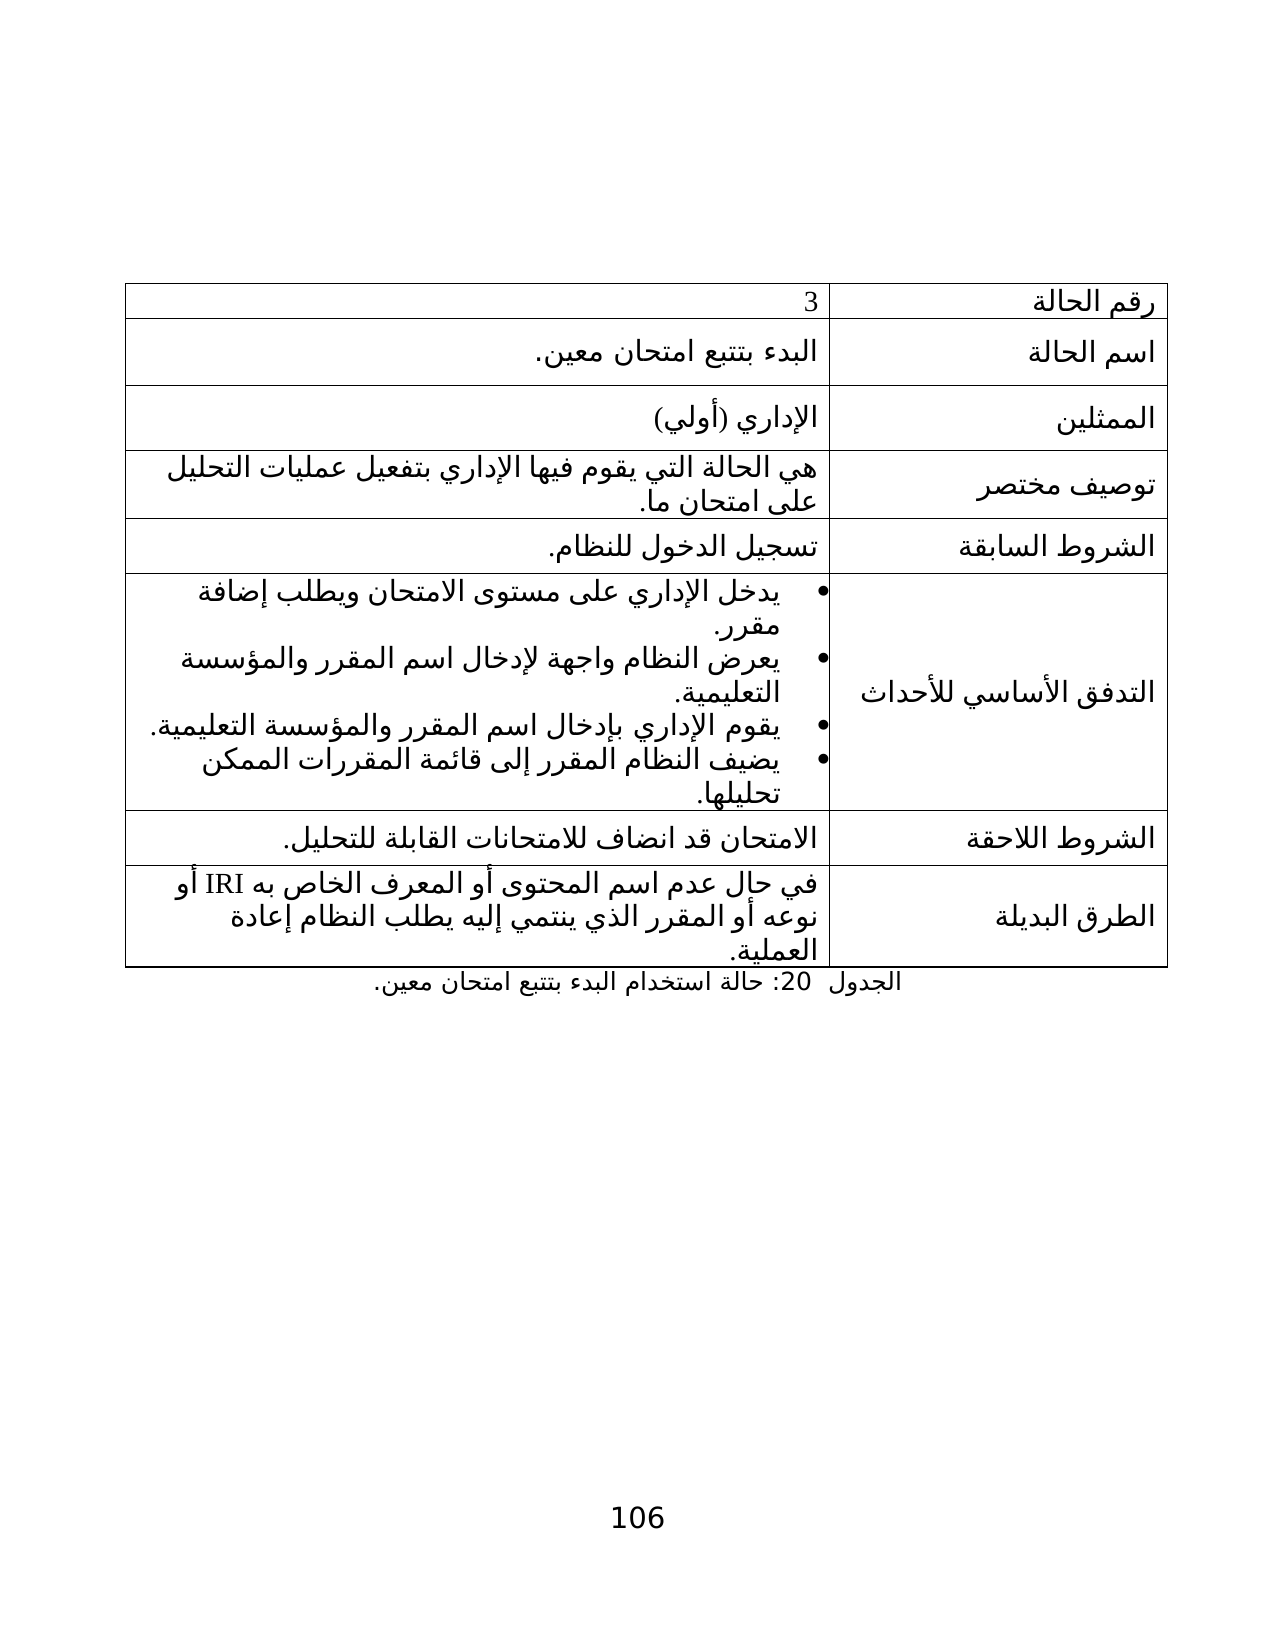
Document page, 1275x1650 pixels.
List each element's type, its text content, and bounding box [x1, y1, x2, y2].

table_cell اسم الحالة [830, 319, 1167, 385]
table_cell الشروط السابقة [830, 519, 1167, 573]
table_header 3 [126, 284, 829, 317]
table_header رقم الحالة [830, 284, 1167, 317]
table_cell الامتحان قد انضاف للامتحانات القابلة للتحليل. [126, 811, 829, 865]
table_cell التدفق الأساسي للأحداث [830, 574, 1167, 809]
table_cell في حال عدم اسم المحتوى أو المعرف الخاص به IRI أو نوعه أو المقرر الذي ينتمي إليه يطلب النظام إعادة العملية. [126, 866, 829, 966]
table_cell هي الحالة التي يقوم فيها الإداري بتفعيل عمليات التحليل على امتحان ما. [126, 451, 829, 518]
table_cell توصيف مختصر [830, 451, 1167, 518]
table_cell البدء بتتبع امتحان معين. [126, 319, 829, 385]
table_cell الإداري (أولي) [126, 386, 829, 449]
table_cell تسجيل الدخول للنظام. [126, 519, 829, 573]
table_cell الممثلين [830, 386, 1167, 449]
table_cell يدخل الإداري على مستوى الامتحان ويطلب إضافة مقرر. يعرض النظام واجهة لإدخال اسم المقرر والمؤسسة التعليمية. يقوم الإداري بإدخال اسم المقرر والمؤسسة التعليمية. يضيف النظام المقرر إلى قائمة المقررات الممكن تحليلها. [126, 574, 829, 809]
table_cell الطرق البديلة [830, 866, 1167, 966]
table_cell الشروط اللاحقة [830, 811, 1167, 865]
